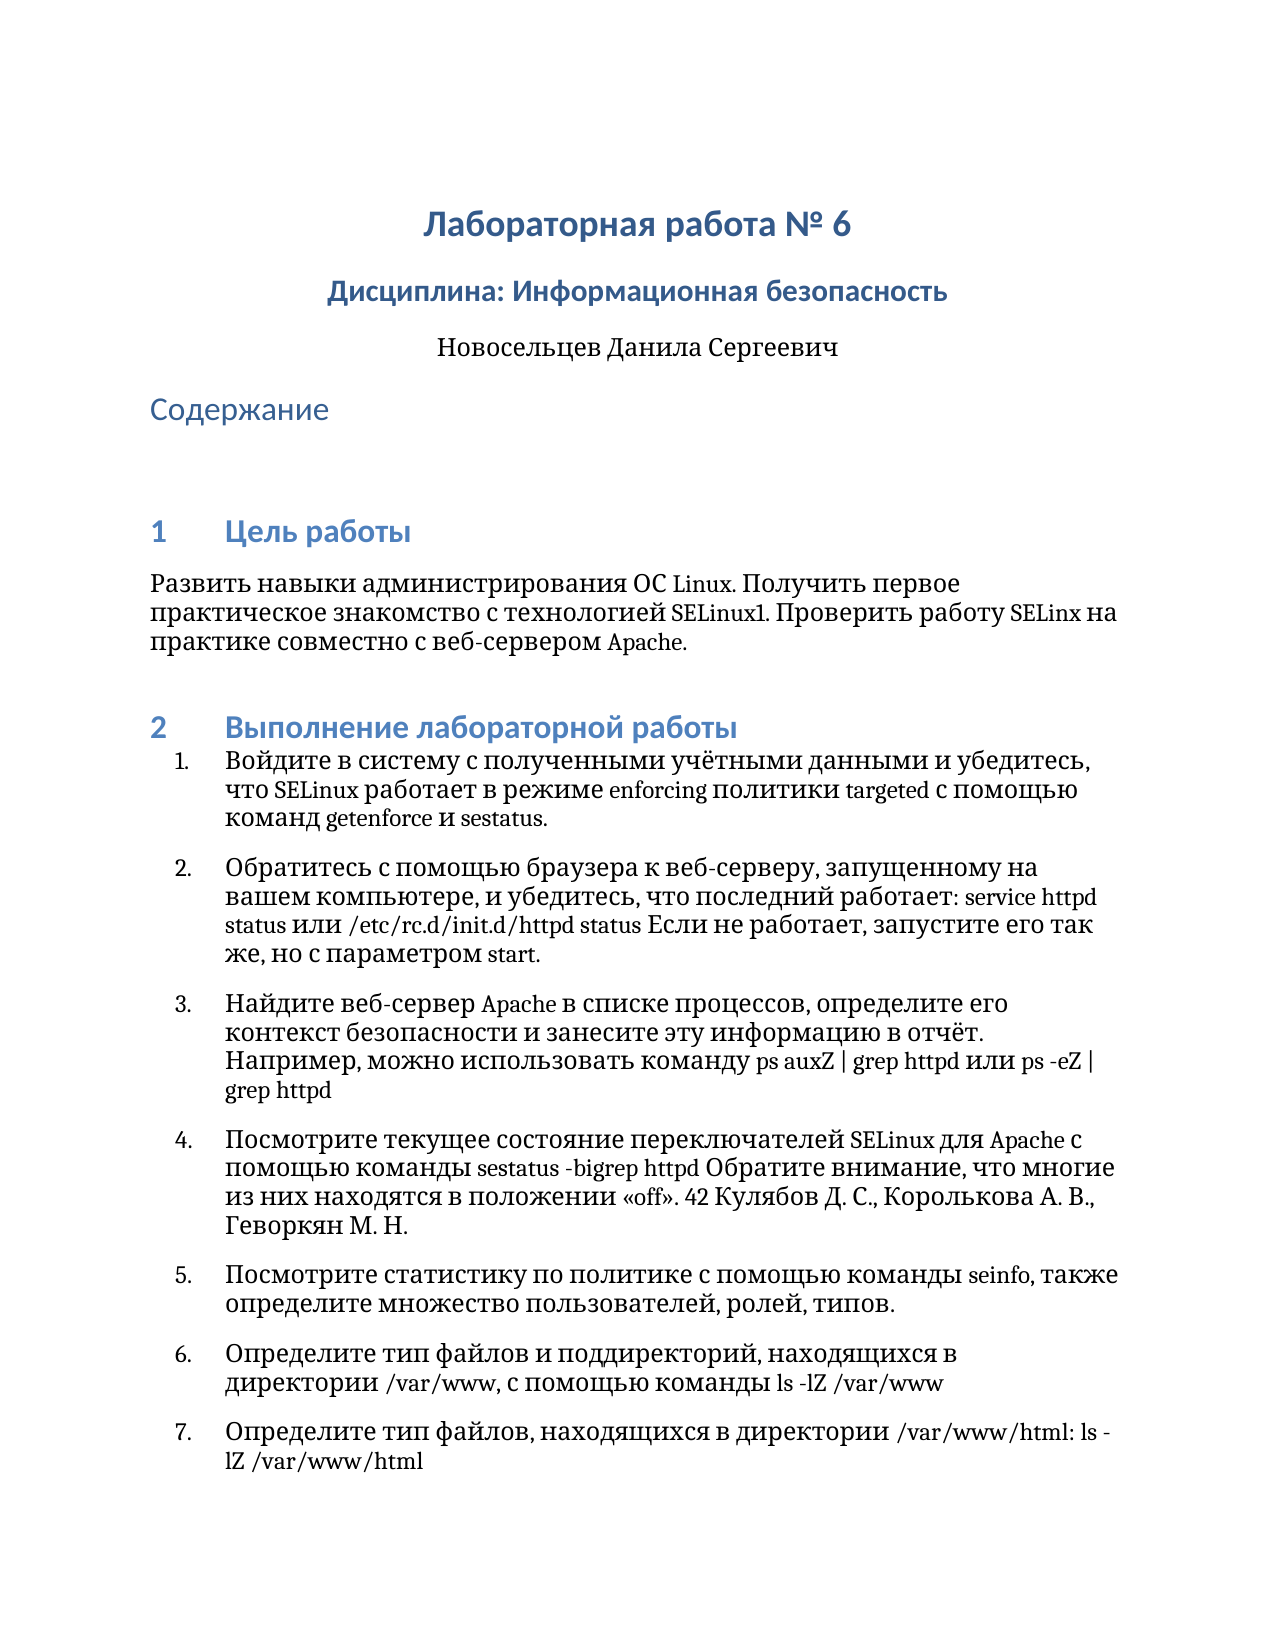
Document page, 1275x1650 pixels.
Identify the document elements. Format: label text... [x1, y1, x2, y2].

text Новосельцев Данила Сергеевич [150, 334, 1125, 363]
list Найдите веб-сервер Apache в списке процессов, определите его контекст безопасности и занесите эту информацию в отчёт. Например, можно использовать команду ps auxZ | grep httpd или ps -eZ | grep httpd [175, 990, 1125, 1105]
list Посмотрите статистику по политике с помощью команды seinfo, также определите множество пользователей, ролей, типов. [175, 1261, 1125, 1319]
subtitle 1 Цель работы [150, 510, 1125, 551]
subtitle 2 Выполнение лабораторной работы [150, 706, 1125, 747]
subtitle Дисциплина: Информационная безопасность [150, 271, 1125, 309]
list Определите тип файлов и поддиректорий, находящихся в директории /var/www, с помощью команды ls -lZ /var/www [175, 1340, 1125, 1397]
list Обратитесь с помощью браузера к веб-серверу, запущенному на вашем компьютере, и убедитесь, что последний работает: service httpd status или /etc/rc.d/init.d/httpd status Если не работает, запустите его так же, но с параметром start. [175, 854, 1125, 969]
list Определите тип файлов, находящихся в директории /var/www/html: ls -lZ /var/www/html [175, 1418, 1125, 1476]
list Войдите в систему с полученными учётными данными и убедитесь, что SELinux работает в режиме enforcing политики targeted с помощью команд getenforce и sestatus. [175, 747, 1125, 833]
title Лабораторная работа № 6 [150, 200, 1125, 246]
text Развить навыки администрирования ОС Linux. Получить первое практическое знакомство с технологией SELinux1. Проверить работу SELinx на практике совместно с веб-сервером Apache. [150, 570, 1125, 656]
list Посмотрите текущее состояние переключателей SELinux для Apache с помощью команды sestatus -bigrep httpd Обратите внимание, что многие из них находятся в положении «off». 42 Кулябов Д. С., Королькова А. В., Геворкян М. Н. [175, 1126, 1125, 1241]
